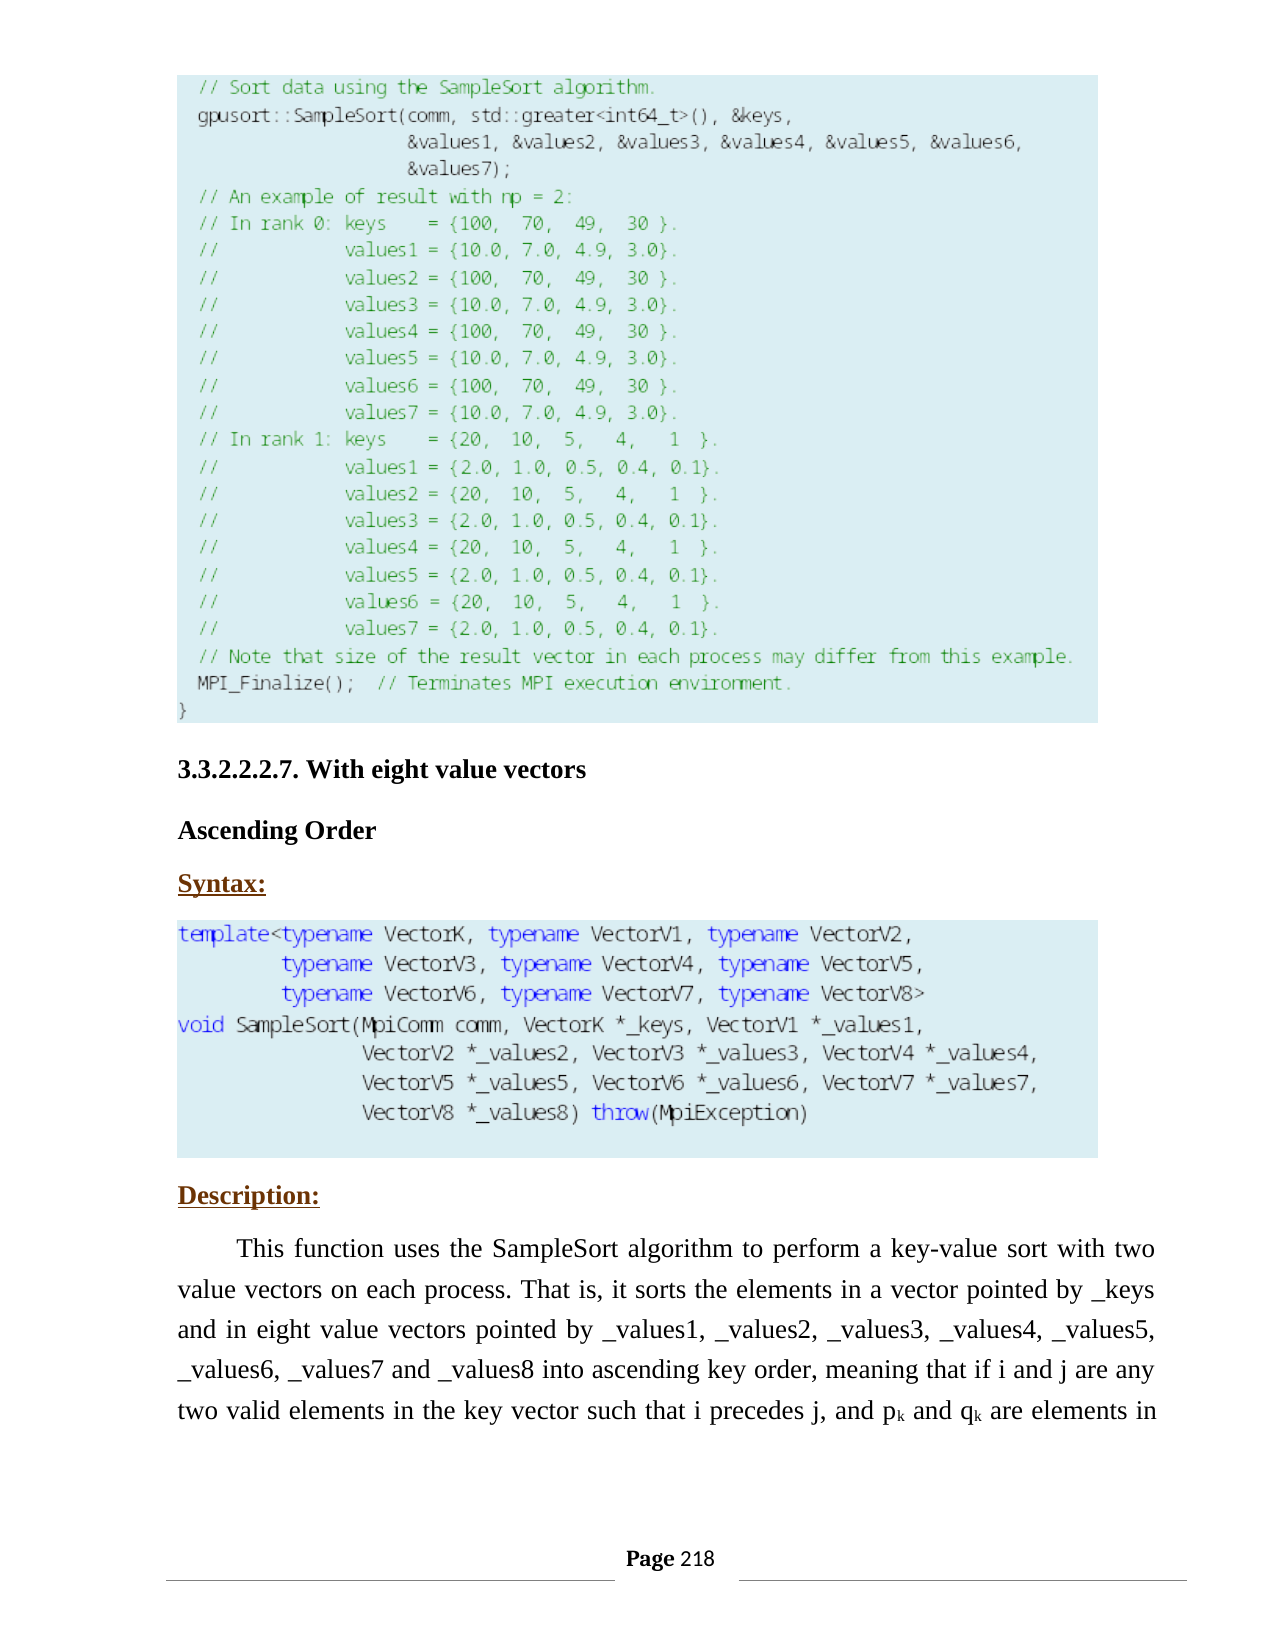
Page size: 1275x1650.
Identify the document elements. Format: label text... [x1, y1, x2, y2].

subtitle Ascending Order [177, 814, 1157, 845]
subtitle 3.3.2.2.2.7. With eight value vectors [177, 753, 1157, 784]
text Description: [177, 1179, 1157, 1211]
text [177, 1232, 1157, 1425]
text Syntax: [177, 867, 1157, 898]
